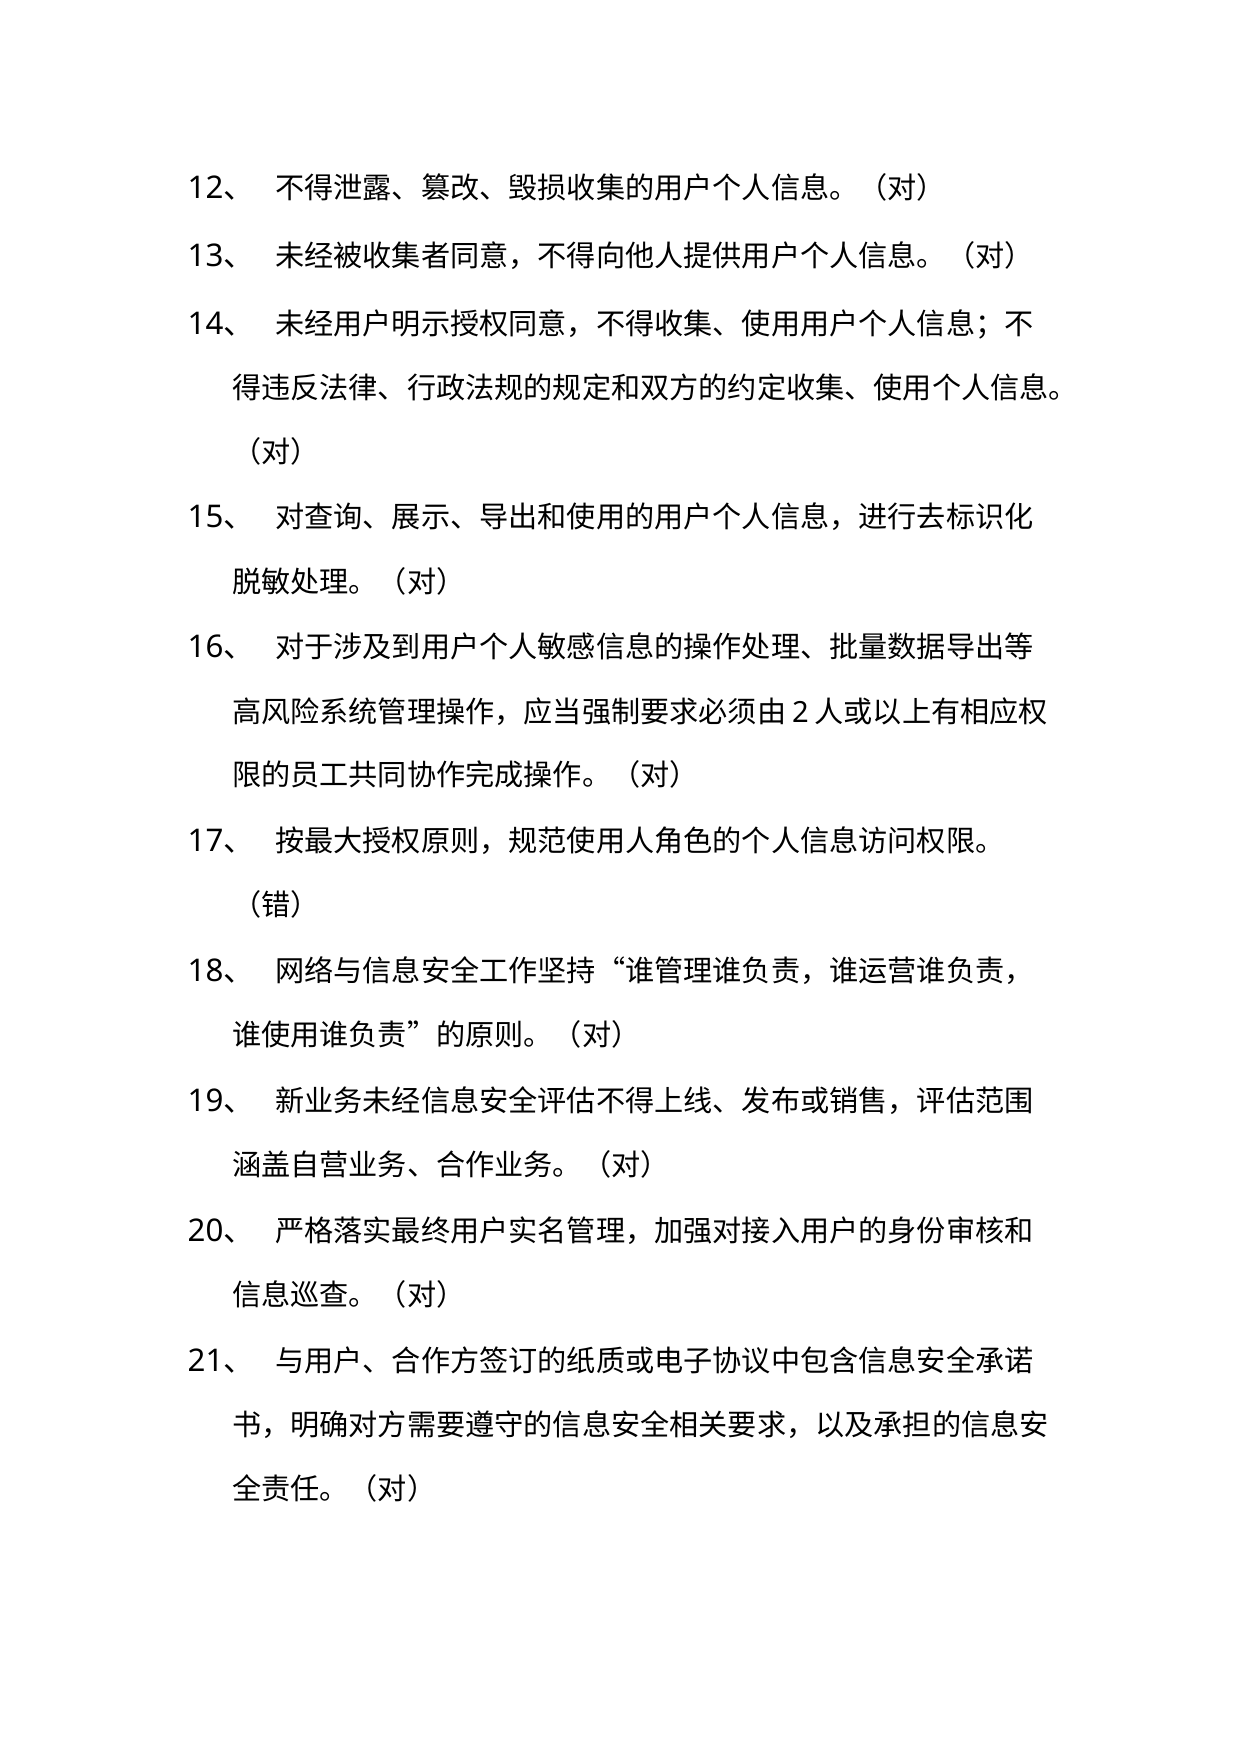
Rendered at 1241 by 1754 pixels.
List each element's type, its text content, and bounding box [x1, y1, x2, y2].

list 未经用户明示授权同意，不得收集、使用用户个人信息；不得违反法律、行政法规的规定和双方的约定收集、使用个人信息。（对） [187, 298, 1053, 471]
list 未经被收集者同意，不得向他人提供用户个人信息。（对） [187, 230, 1053, 276]
list 对查询、展示、导出和使用的用户个人信息，进行去标识化脱敏处理。（对） [187, 492, 1053, 601]
list 不得泄露、篡改、毁损收集的用户个人信息。（对） [187, 162, 1053, 207]
list 按最大授权原则，规范使用人角色的个人信息访问权限。（错） [187, 815, 1053, 924]
list 网络与信息安全工作坚持“谁管理谁负责，谁运营谁负责，谁使用谁负责”的原则。（对） [187, 945, 1053, 1054]
list 新业务未经信息安全评估不得上线、发布或销售，评估范围涵盖自营业务、合作业务。（对） [187, 1075, 1053, 1184]
list 与用户、合作方签订的纸质或电子协议中包含信息安全承诺书，明确对方需要遵守的信息安全相关要求，以及承担的信息安全责任。（对） [187, 1335, 1053, 1507]
list 严格落实最终用户实名管理，加强对接入用户的身份审核和信息巡查。（对） [187, 1205, 1053, 1314]
list 对于涉及到用户个人敏感信息的操作处理、批量数据导出等高风险系统管理操作，应当强制要求必须由2人或以上有相应权限的员工共同协作完成操作。（对） [187, 622, 1053, 794]
